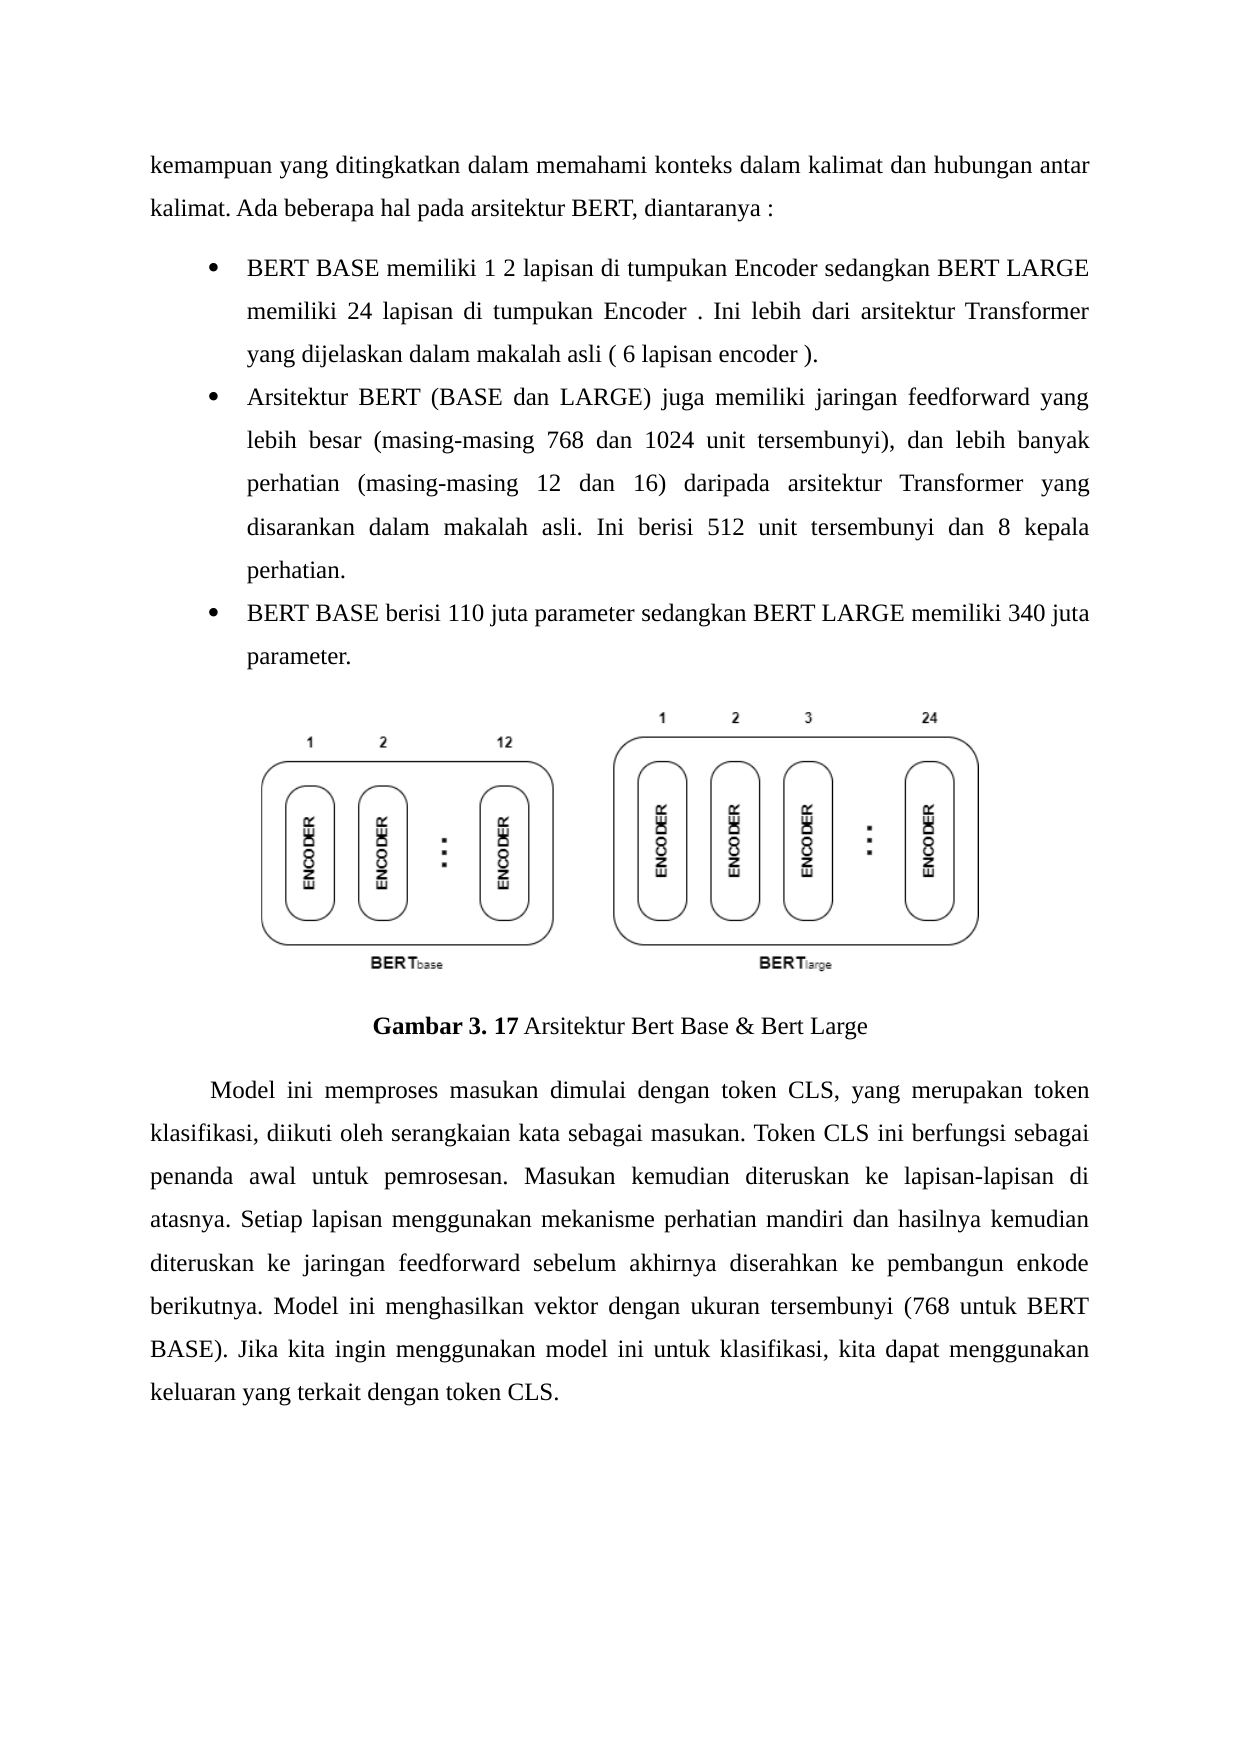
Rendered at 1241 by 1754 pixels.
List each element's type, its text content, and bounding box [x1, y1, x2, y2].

text Gambar 3. 17 Arsitektur Bert Base & Bert Large [150, 1011, 1090, 1040]
list BERT BASE berisi 110 juta parameter sedangkan BERT LARGE memiliki 340 juta parameter. [209, 598, 1090, 670]
list Arsitektur BERT (BASE dan LARGE) juga memiliki jaringan feedforward yang lebih besar (masing-masing 768 dan 1024 unit tersembunyi), dan lebih banyak perhatian (masing-masing 12 dan 16) daripada arsitektur Transformer yang disarankan dalam makalah asli. Ini berisi 512 unit tersembunyi dan 8 kepala perhatian. [209, 382, 1090, 583]
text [150, 150, 1090, 222]
text Model ini memproses masukan dimulai dengan token CLS, yang merupakan token klasifikasi, diikuti oleh serangkaian kata sebagai masukan. Token CLS ini berfungsi sebagai penanda awal untuk pemrosesan. Masukan kemudian diteruskan ke lapisan-lapisan di atasnya. Setiap lapisan menggunakan mekanisme perhatian mandiri dan hasilnya kemudian diteruskan ke jaringan feedforward sebelum akhirnya diserahkan ke pembangun enkode berikutnya. Model ini menghasilkan vektor dengan ukuran tersembunyi (768 untuk BERT BASE). Jika kita ingin menggunakan model ini untuk klasifikasi, kita dapat menggunakan keluaran yang terkait dengan token CLS. [150, 1075, 1090, 1406]
list BERT BASE memiliki 1 2 lapisan di tumpukan Encoder sedangkan BERT LARGE memiliki 24 lapisan di tumpukan Encoder . Ini lebih dari arsitektur Transformer yang dijelaskan dalam makalah asli ( 6 lapisan encoder ). [209, 253, 1090, 368]
picture [261, 700, 979, 981]
